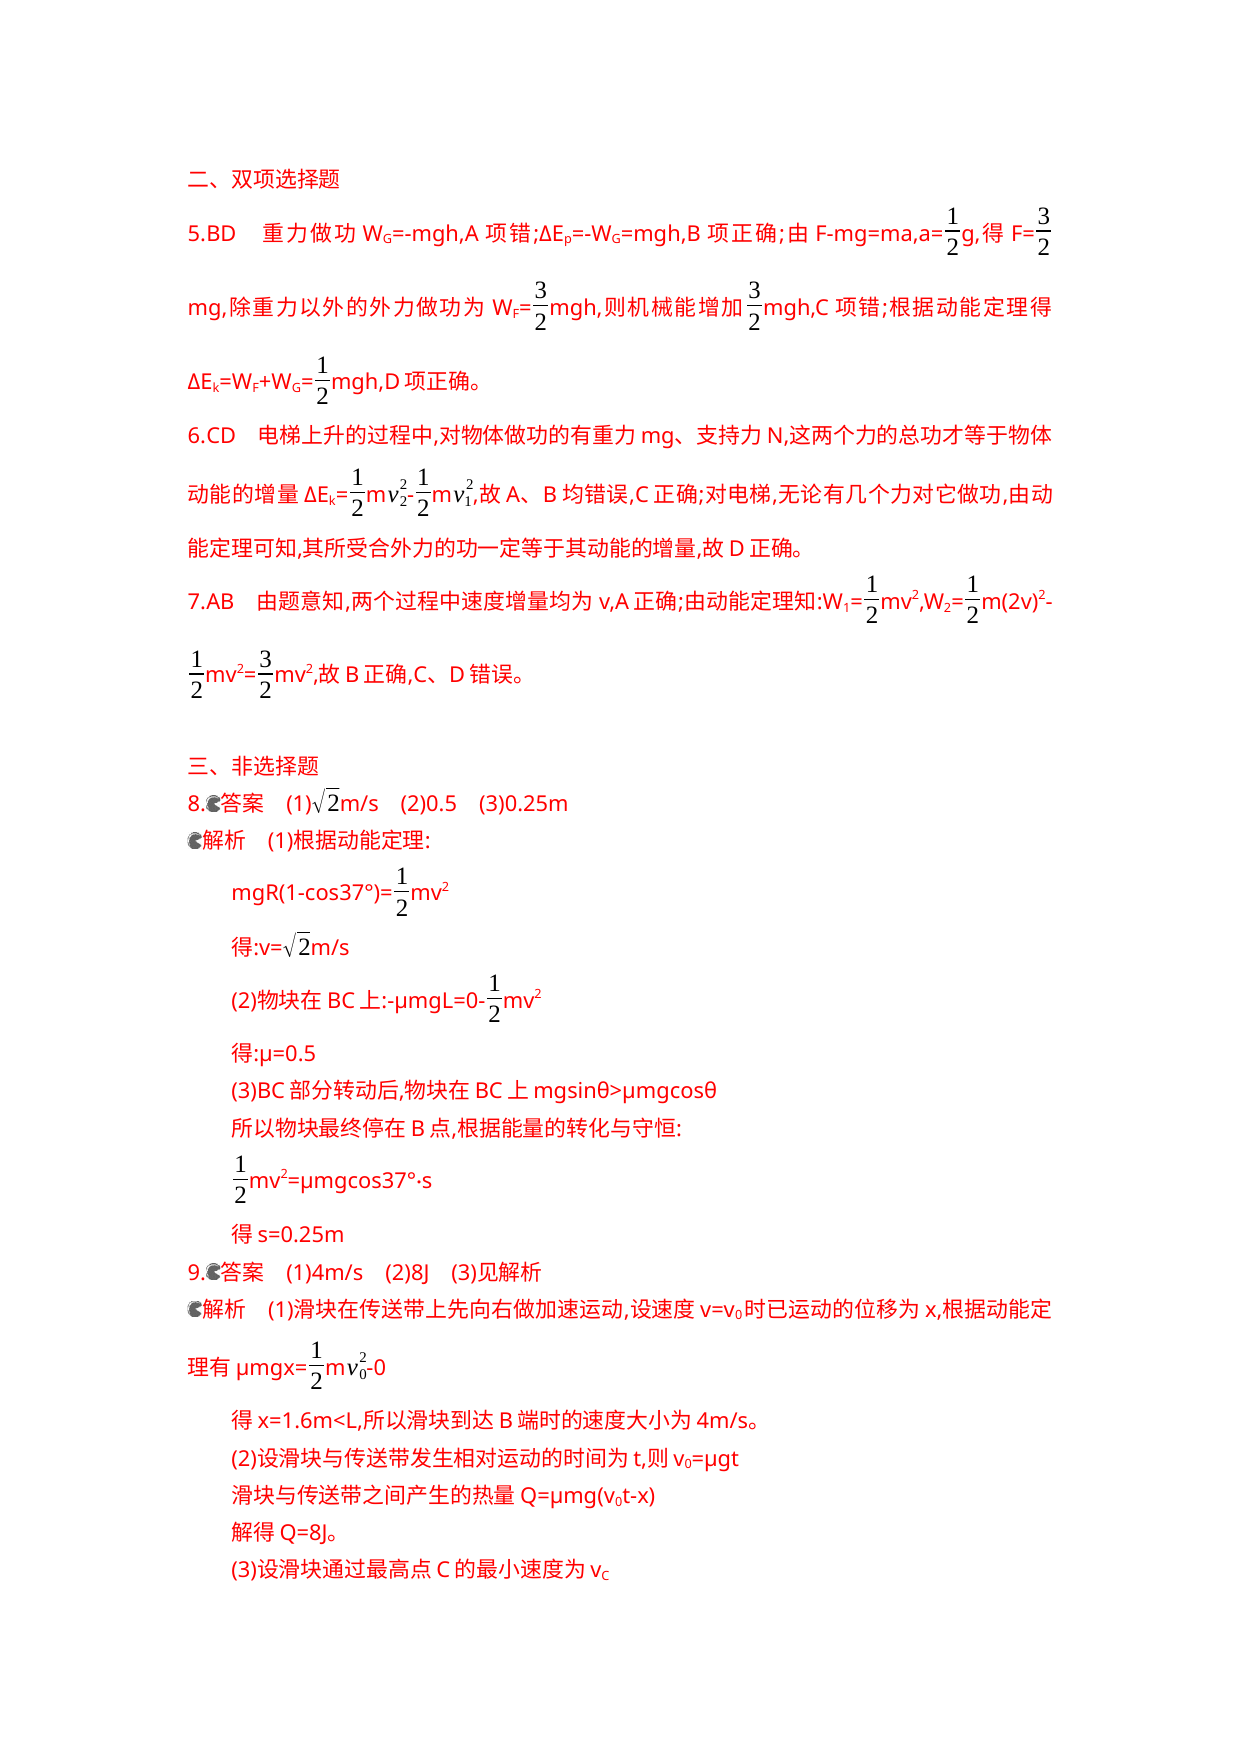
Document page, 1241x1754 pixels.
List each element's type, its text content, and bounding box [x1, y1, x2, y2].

text (3)设滑块通过最高点C的最小速度为vC [187, 1552, 1053, 1584]
text 二、双项选择题 [187, 162, 1053, 194]
text mgR(1-cos37°)=mv2 [187, 860, 1053, 925]
text 三、非选择题 [187, 748, 1053, 781]
text 得s=0.25m [187, 1217, 1053, 1249]
text 得:μ=0.5 [187, 1036, 1053, 1068]
text 解得Q=8J。 [187, 1515, 1053, 1547]
picture [187, 832, 202, 849]
text (3)BC部分转动后,物块在BC上mgsinθ>μmgcosθ [187, 1073, 1053, 1106]
text 得x=1.6m<L,所以滑块到达B端时的速度大小为4m/s。 [187, 1403, 1053, 1436]
text 得:v=m/s [187, 929, 1053, 962]
text mv2=μmgcos37°·s [187, 1148, 1053, 1213]
text 解析 (1)滑块在传送带上先向右做加速运动,设速度v=v0时已运动的位移为x,根据动能定理有μmgx=m-0 [187, 1291, 1053, 1398]
text 解析 (1)根据动能定理: [187, 823, 1053, 855]
text 所以物块最终停在B点,根据能量的转化与守恒: [187, 1110, 1053, 1143]
text 7.AB 由题意知,两个过程中速度增量均为v,A正确;由动能定理知:W1=mv2,W2=m(2v)2-mv2=mv2,故B正确,C、D错误。 [187, 567, 1053, 707]
text 9.答案 (1)4m/s (2)8J (3)见解析 [187, 1254, 1053, 1287]
text (2)设滑块与传送带发生相对运动的时间为t,则v0=μgt [187, 1440, 1053, 1473]
picture [206, 1263, 221, 1280]
text 6.CD 电梯上升的过程中,对物体做功的有重力mg、支持力N,这两个力的总功才等于物体动能的增量ΔEk=m-m,故A、B均错误,C正确;对电梯,无论有几个力对它做功,由动能定理可知,其所受合外力的功一定等于其动能的增量,故D正确。 [187, 418, 1053, 563]
text 8.答案 (1)m/s (2)0.5 (3)0.25m [187, 785, 1053, 818]
text 5.BD 重力做功WG=-mgh,A项错;ΔEp=-WG=mgh,B项正确;由F-mg=ma,a=g,得F=mg,除重力以外的外力做功为WF=mgh,则机械能增加mgh,C项错;根据动能定理得ΔEk=WF+WG=mgh,D项正确。 [187, 199, 1053, 413]
text 滑块与传送带之间产生的热量Q=μmg(v0t-x) [187, 1478, 1053, 1510]
picture [206, 795, 221, 812]
picture [187, 1301, 202, 1317]
text (2)物块在BC上:-μmgL=0-mv2 [187, 966, 1053, 1031]
